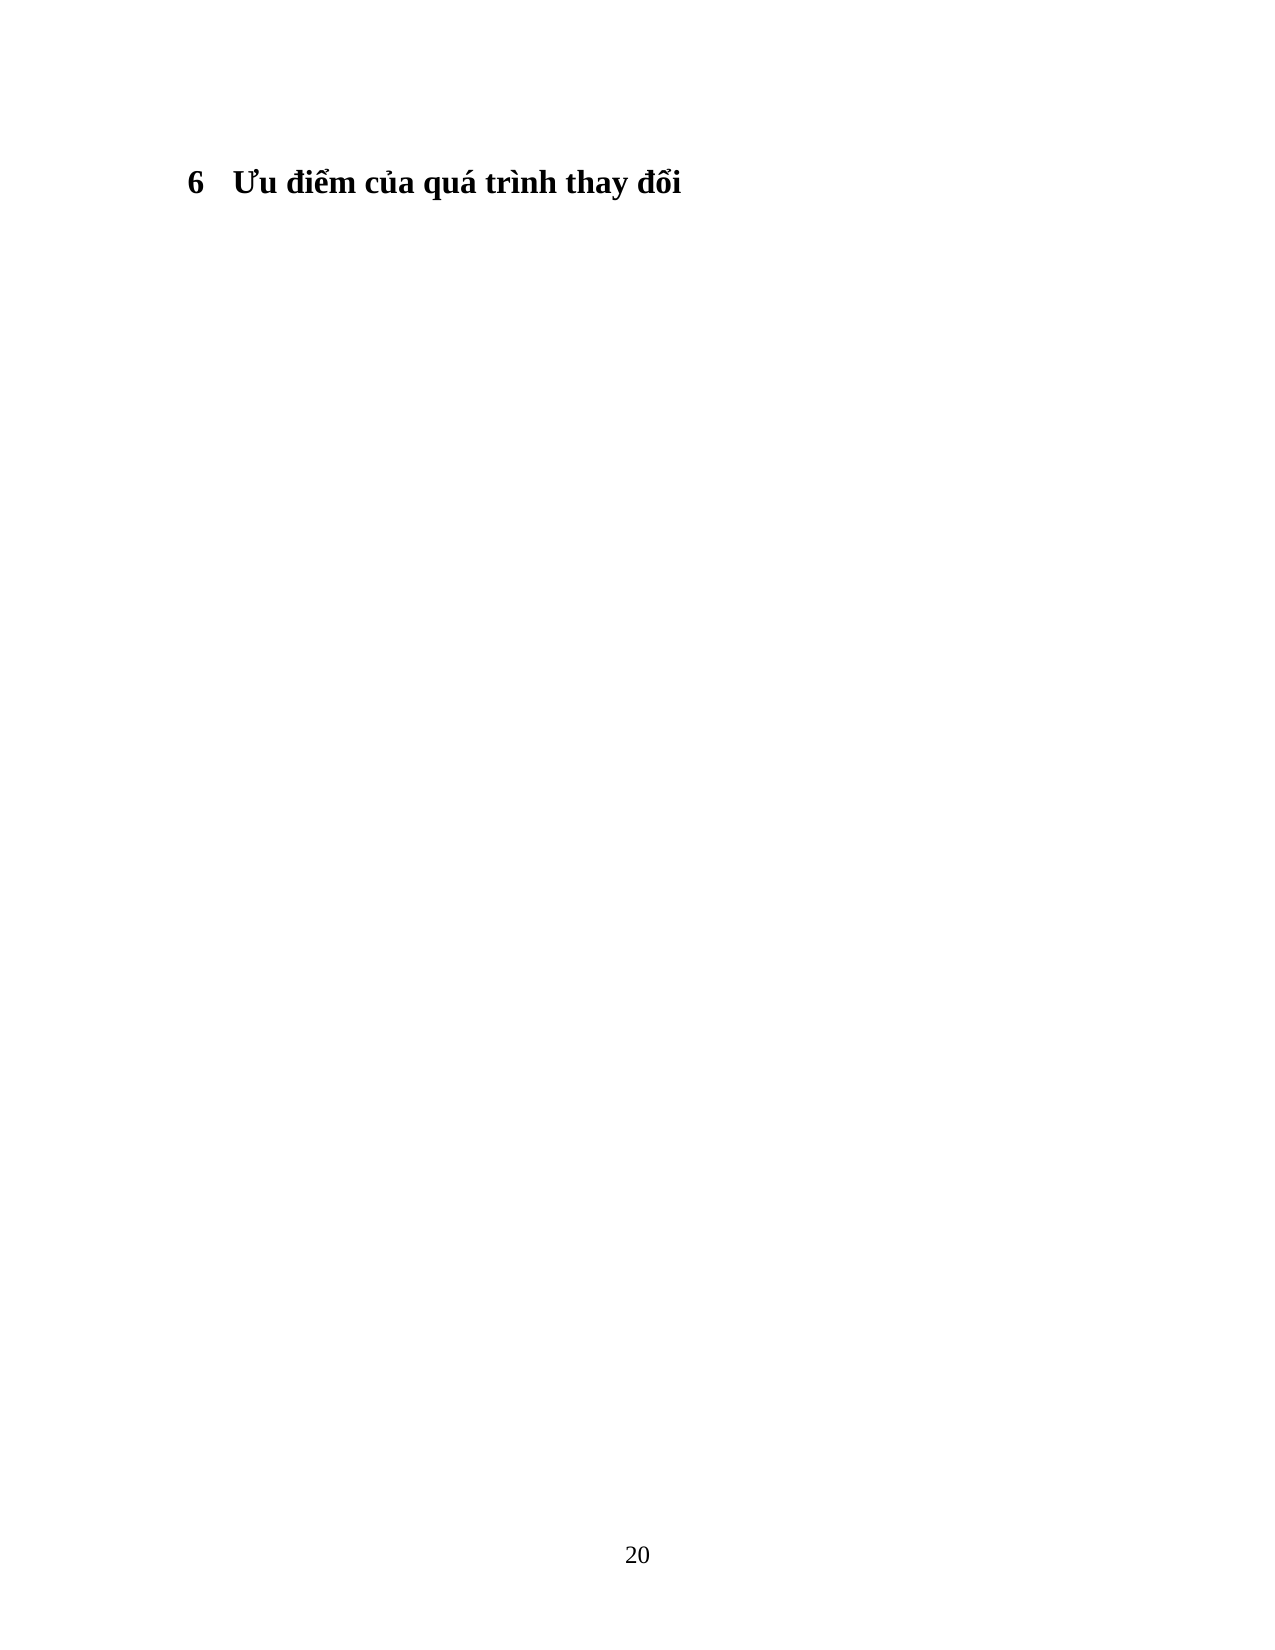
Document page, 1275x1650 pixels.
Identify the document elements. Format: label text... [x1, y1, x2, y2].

subtitle Ưu điểm của quá trình thay đổi [187, 162, 1087, 201]
